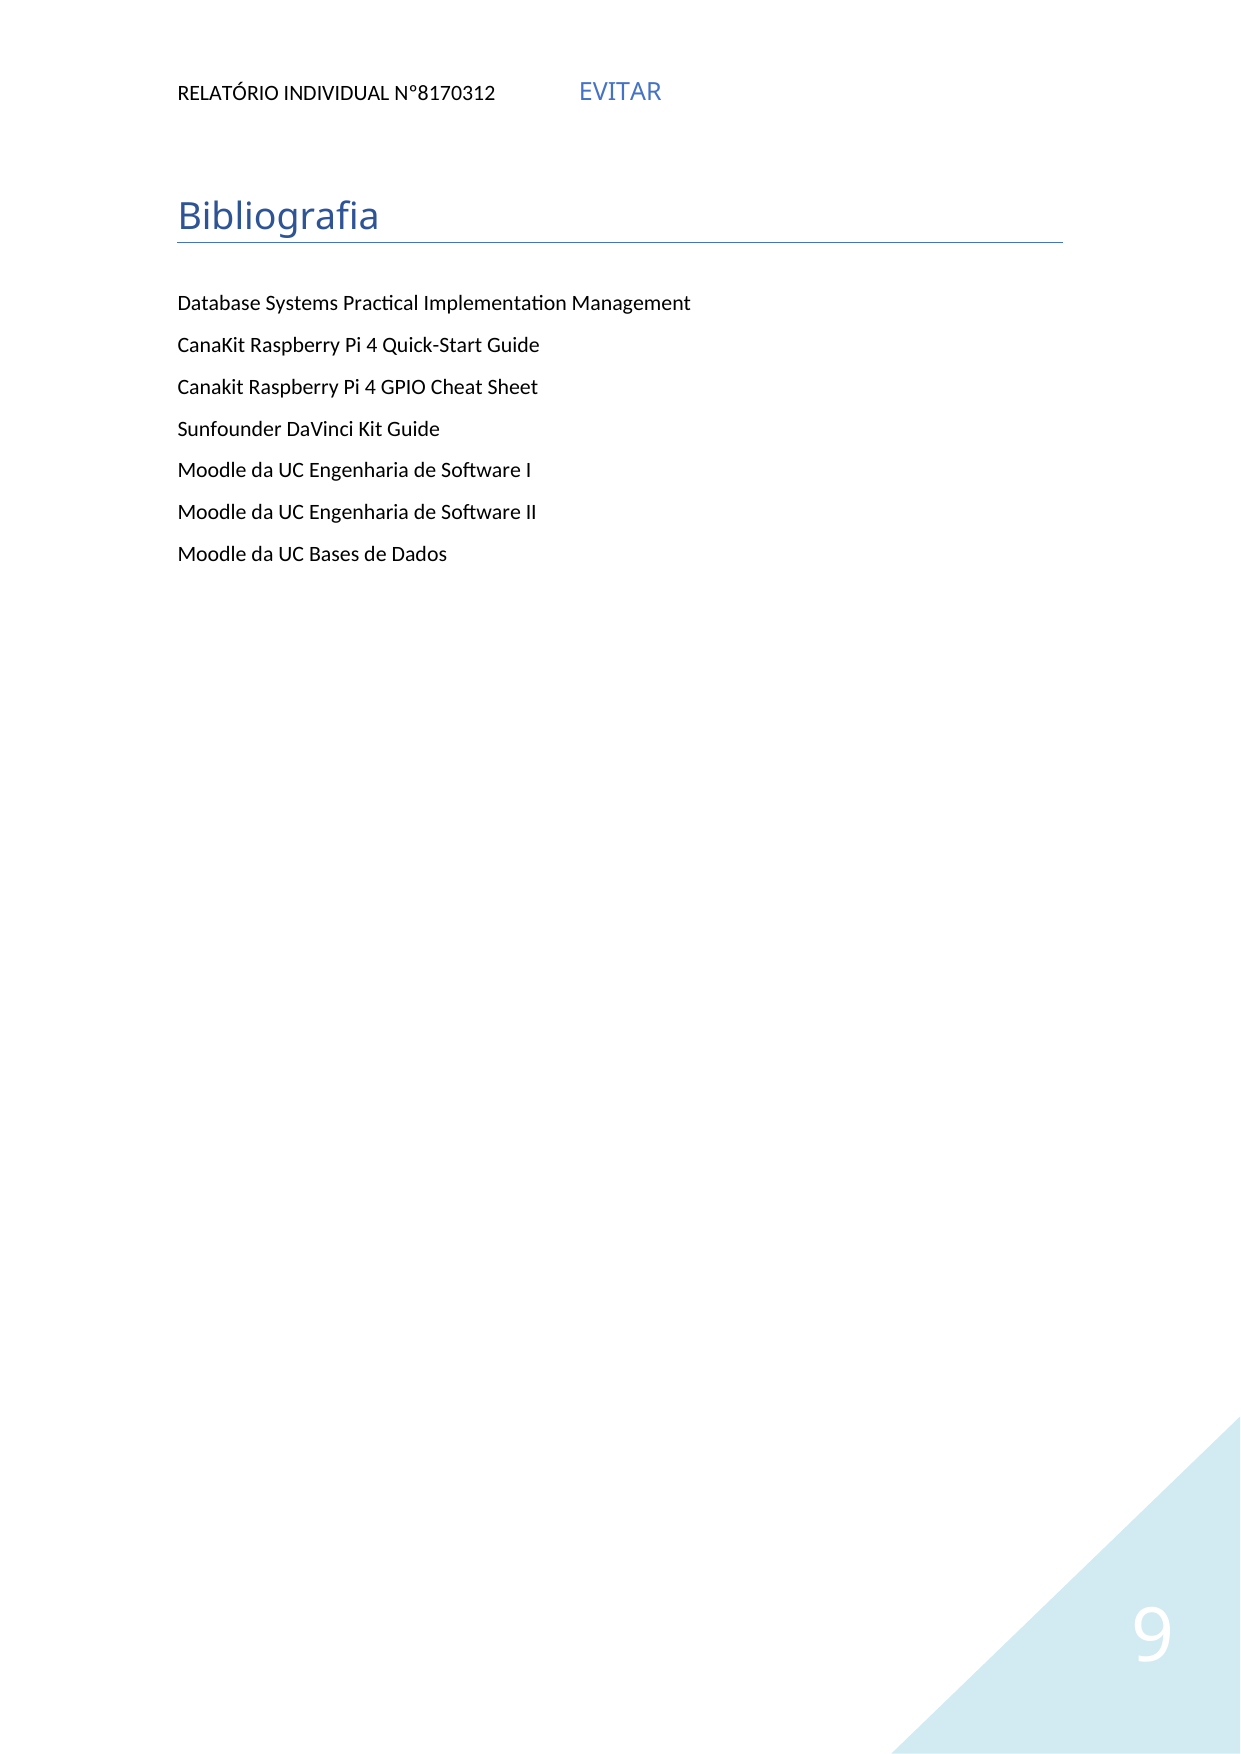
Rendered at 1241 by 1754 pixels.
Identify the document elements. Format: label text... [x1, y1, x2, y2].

text CanaKit Raspberry Pi 4 Quick-Start Guide [177, 331, 1063, 358]
text Canakit Raspberry Pi 4 GPIO Cheat Sheet [177, 373, 1063, 399]
subtitle Bibliografia [177, 189, 1063, 242]
text Sunfounder DaVinci Kit Guide [177, 415, 1063, 441]
text Moodle da UC Engenharia de Software II [177, 498, 1063, 525]
text Moodle da UC Bases de Dados [177, 540, 1063, 567]
text Database Systems Practical Implementation Management [177, 289, 1063, 316]
text Moodle da UC Engenharia de Software I [177, 456, 1063, 483]
